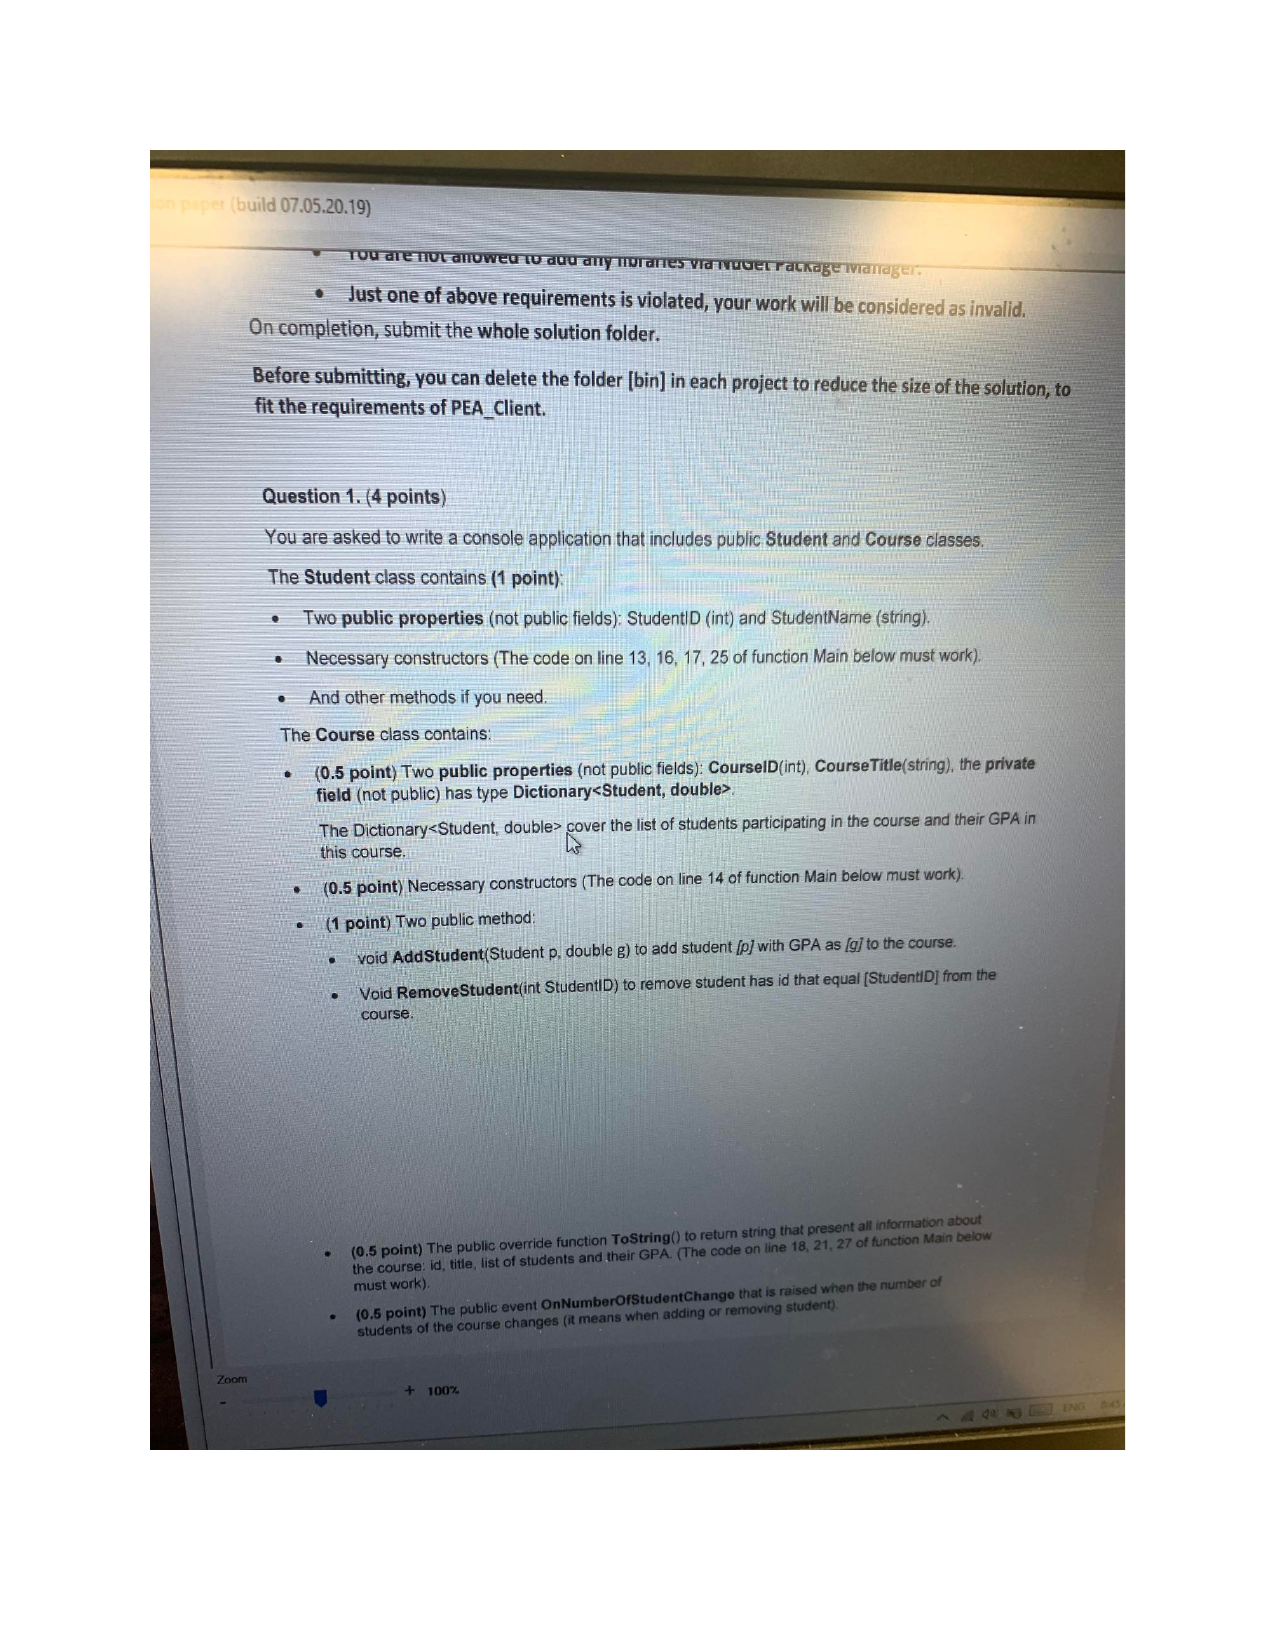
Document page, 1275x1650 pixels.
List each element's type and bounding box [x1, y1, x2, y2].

picture [150, 150, 1125, 1450]
